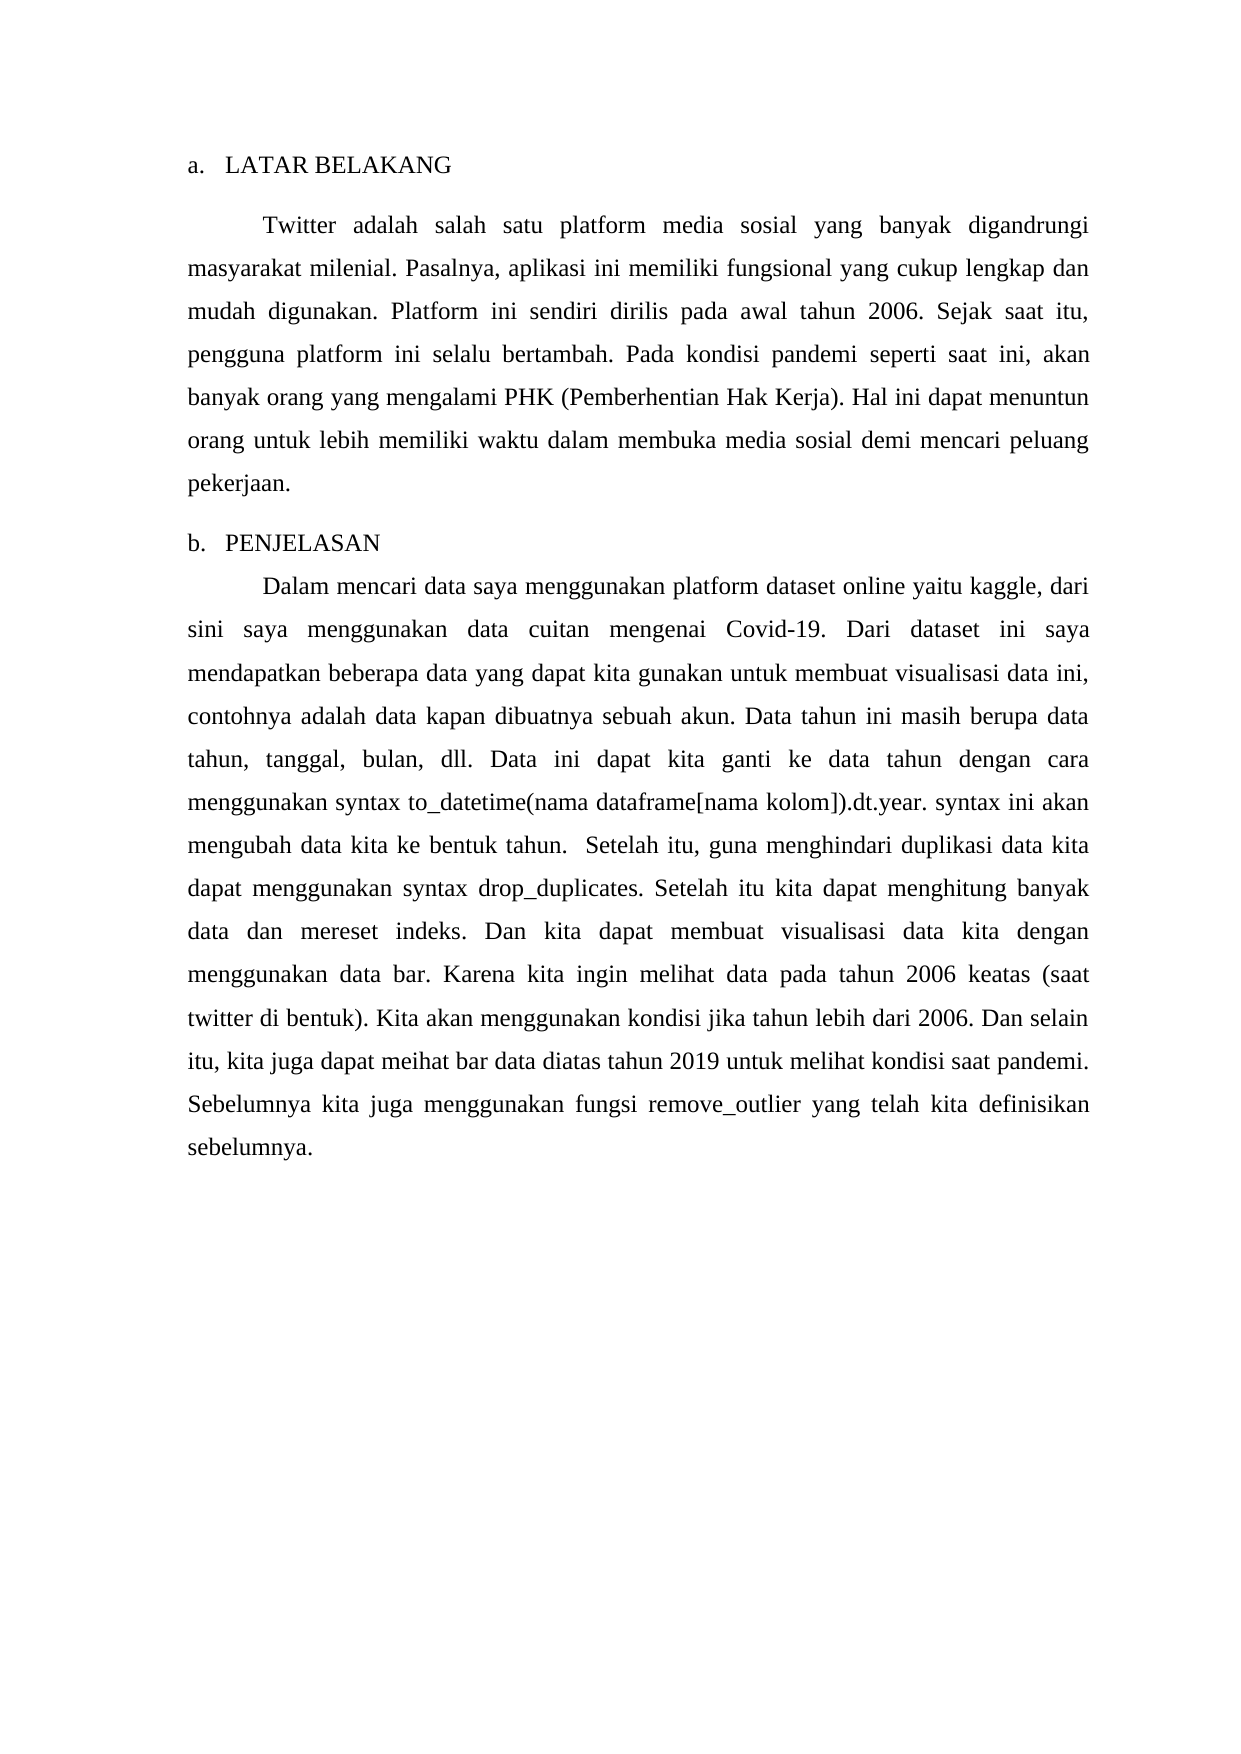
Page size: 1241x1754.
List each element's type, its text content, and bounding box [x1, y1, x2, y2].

text Twitter adalah salah satu platform media sosial yang banyak digandrungi masyarakat milenial. Pasalnya, aplikasi ini memiliki fungsional yang cukup lengkap dan mudah digunakan. Platform ini sendiri dirilis pada awal tahun 2006. Sejak saat itu, pengguna platform ini selalu bertambah. Pada kondisi pandemi seperti saat ini, akan banyak orang yang mengalami PHK (Pemberhentian Hak Kerja). Hal ini dapat menuntun orang untuk lebih memiliki waktu dalam membuka media sosial demi mencari peluang pekerjaan. [187, 210, 1090, 497]
list LATAR BELAKANG [187, 150, 1090, 179]
list PENJELASAN [187, 528, 1090, 557]
list Dalam mencari data saya menggunakan platform dataset online yaitu kaggle, dari sini saya menggunakan data cuitan mengenai Covid-19. Dari dataset ini saya mendapatkan beberapa data yang dapat kita gunakan untuk membuat visualisasi data ini, contohnya adalah data kapan dibuatnya sebuah akun. Data tahun ini masih berupa data tahun, tanggal, bulan, dll. Data ini dapat kita ganti ke data tahun dengan cara menggunakan syntax to_datetime(nama dataframe[nama kolom]).dt.year. syntax ini akan mengubah data kita ke bentuk tahun. Setelah itu, guna menghindari duplikasi data kita dapat menggunakan syntax drop_duplicates. Setelah itu kita dapat menghitung banyak data dan mereset indeks. Dan kita dapat membuat visualisasi data kita dengan menggunakan data bar. Karena kita ingin melihat data pada tahun 2006 keatas (saat twitter di bentuk). Kita akan menggunakan kondisi jika tahun lebih dari 2006. Dan selain itu, kita juga dapat meihat bar data diatas tahun 2019 untuk melihat kondisi saat pandemi. Sebelumnya kita juga menggunakan fungsi remove_outlier yang telah kita definisikan sebelumnya. [187, 571, 1090, 1161]
